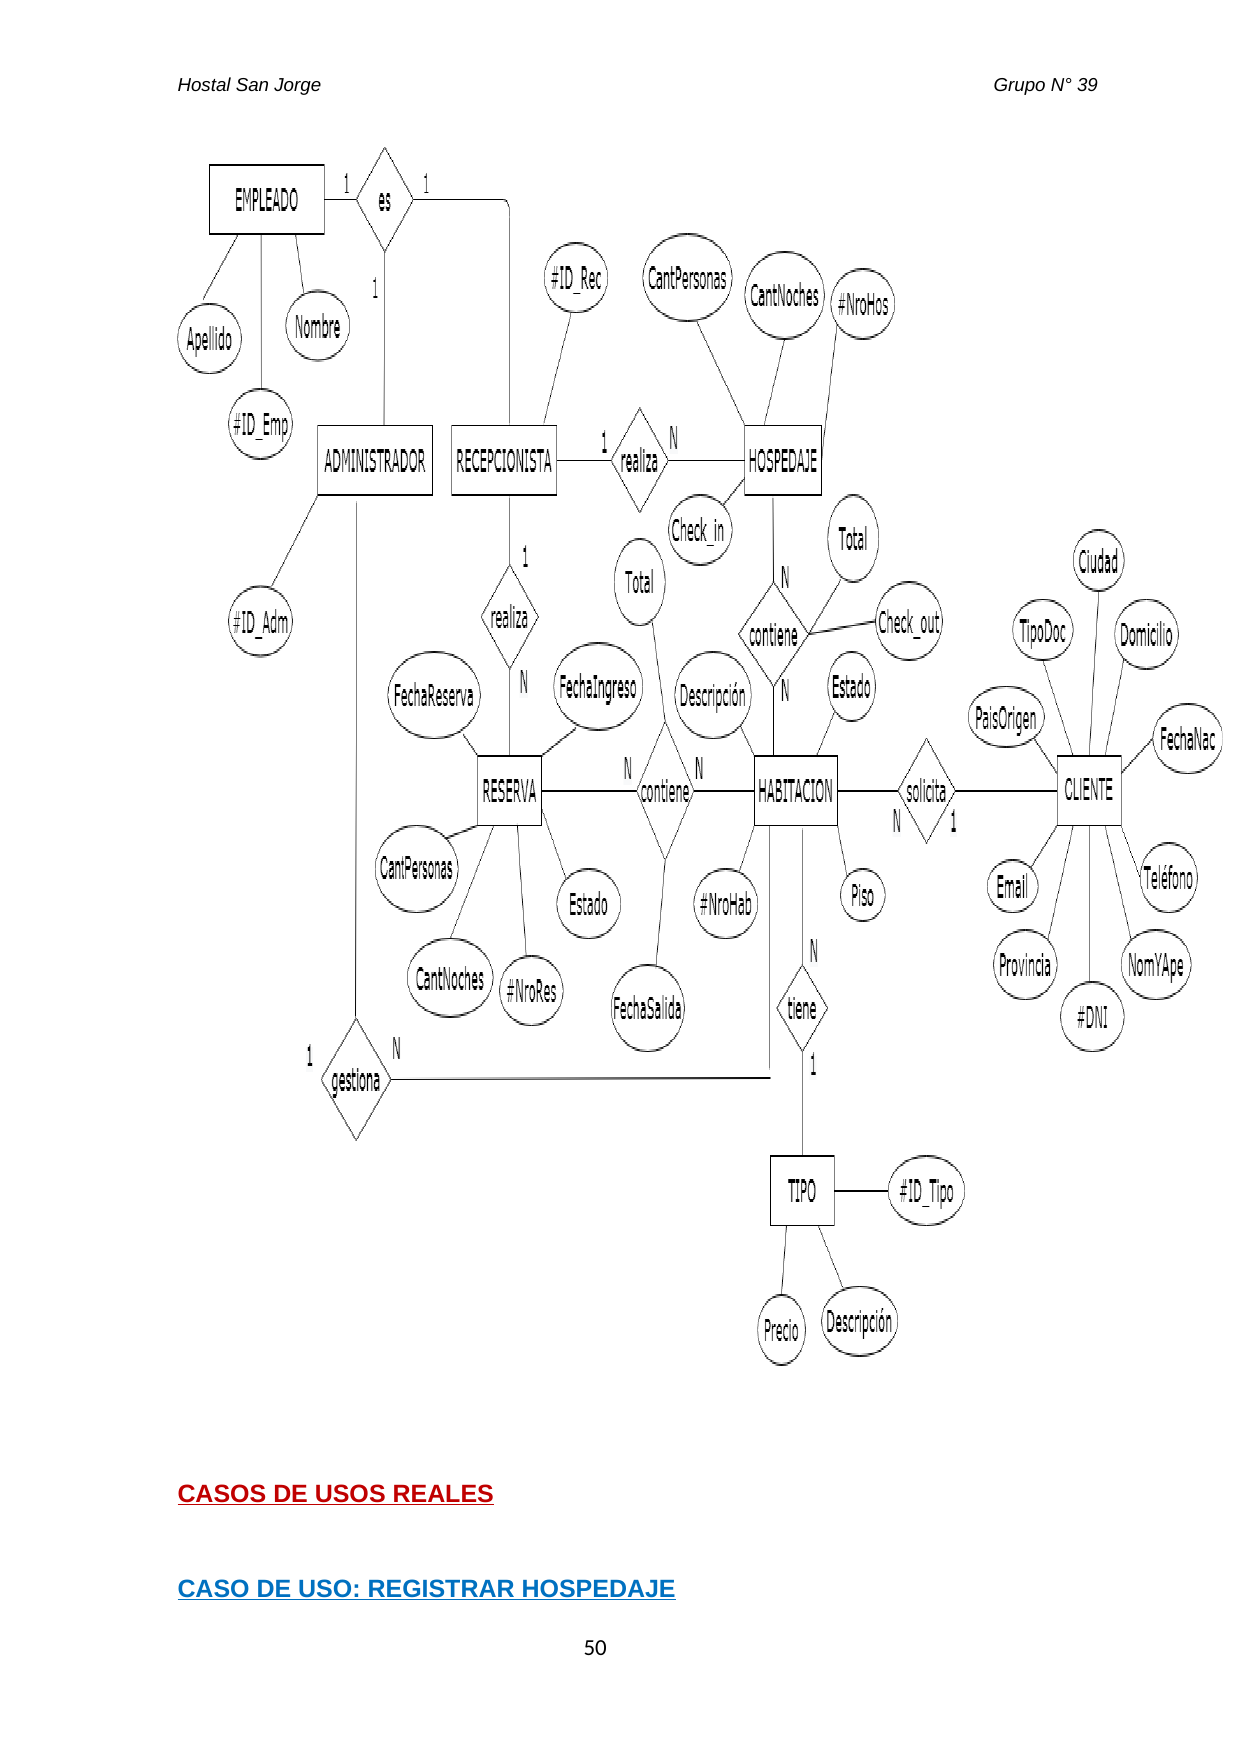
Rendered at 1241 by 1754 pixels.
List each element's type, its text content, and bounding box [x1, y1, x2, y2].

text CASO DE USO: REGISTRAR HOSPEDAJE [177, 1574, 1122, 1603]
text CASOS DE USOS REALES [177, 1479, 1122, 1508]
picture [177, 147, 1223, 1366]
